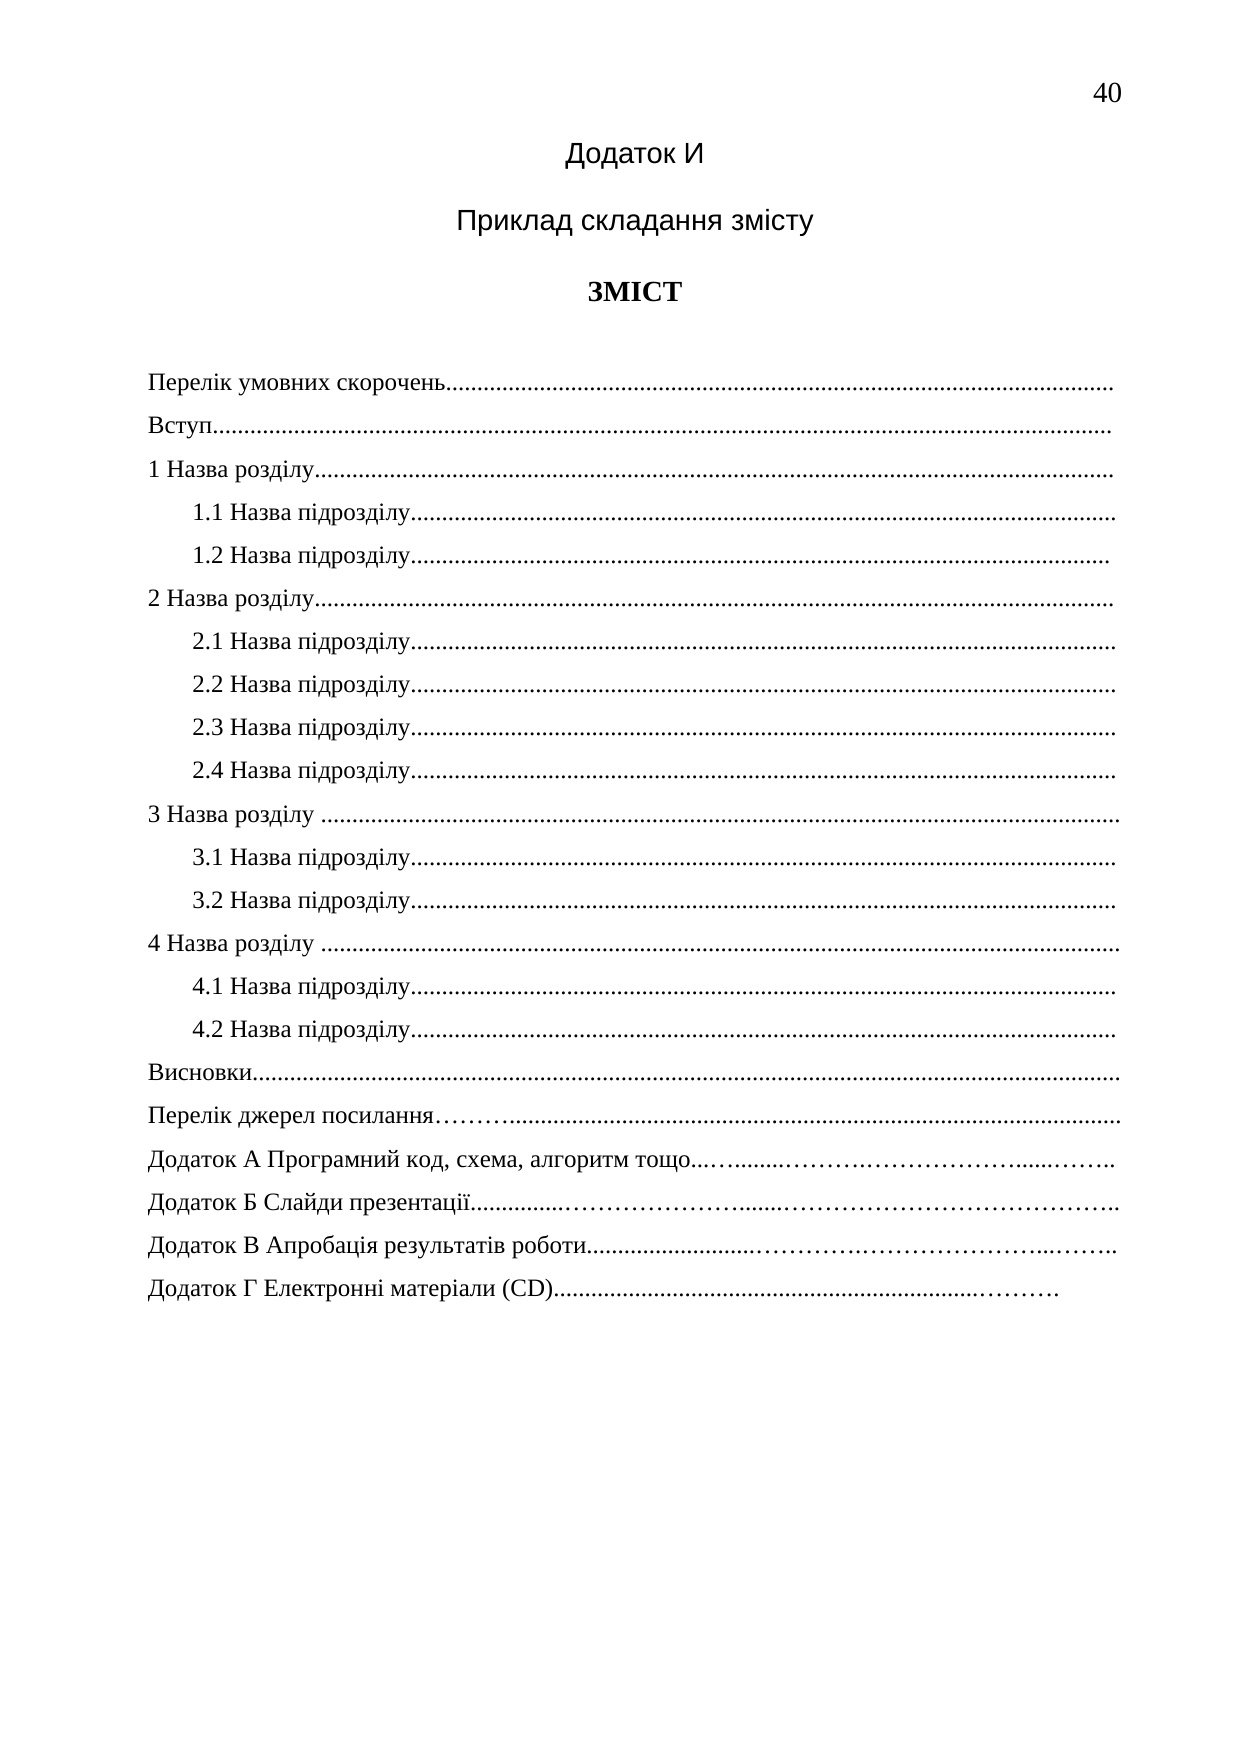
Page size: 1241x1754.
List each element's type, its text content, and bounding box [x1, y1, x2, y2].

text 1.2 Назва підрозділу................................................................................................................ [148, 540, 1122, 569]
text 2.2 Назва підрозділу................................................................................................................. [148, 669, 1122, 698]
text Додаток В Апробація результатів роботи...........................………….…………………...…….. [148, 1230, 1122, 1259]
text 3 Назва розділу ................................................................................................................................ [148, 799, 1122, 827]
text 1 Назва розділу................................................................................................................................ [148, 454, 1122, 482]
text 2.3 Назва підрозділу................................................................................................................. [148, 712, 1122, 741]
text 1.1 Назва підрозділу................................................................................................................. [148, 497, 1122, 526]
text Додаток А Програмний код, схема, алгоритм тощо...…........……….………………......…….. [148, 1144, 1122, 1172]
text Перелік умовних скорочень........................................................................................................... [148, 367, 1122, 396]
text Додаток Б Слайди презентації...............………………….......………………………………….. [148, 1187, 1122, 1216]
text ЗМІСТ [148, 274, 1122, 307]
text Додаток Г Електронні матеріали (CD)....................................................................………. [148, 1273, 1122, 1302]
text 2.1 Назва підрозділу................................................................................................................. [148, 626, 1122, 655]
text 4.1 Назва підрозділу................................................................................................................. [148, 971, 1122, 1000]
subtitle Додаток И Приклад складання змісту [148, 136, 1122, 236]
text 3.1 Назва підрозділу................................................................................................................. [148, 842, 1122, 871]
text 4.2 Назва підрозділу................................................................................................................. [148, 1014, 1122, 1043]
text Перелік джерел посилання……….................................................................................................. [148, 1101, 1122, 1129]
text Висновки........................................................................................................................................... [148, 1057, 1122, 1086]
text 2.4 Назва підрозділу................................................................................................................. [148, 756, 1122, 784]
text 4 Назва розділу ................................................................................................................................ [148, 928, 1122, 957]
text Вступ................................................................................................................................................ [148, 411, 1122, 439]
text 3.2 Назва підрозділу................................................................................................................. [148, 885, 1122, 914]
text 2 Назва розділу................................................................................................................................ [148, 583, 1122, 612]
